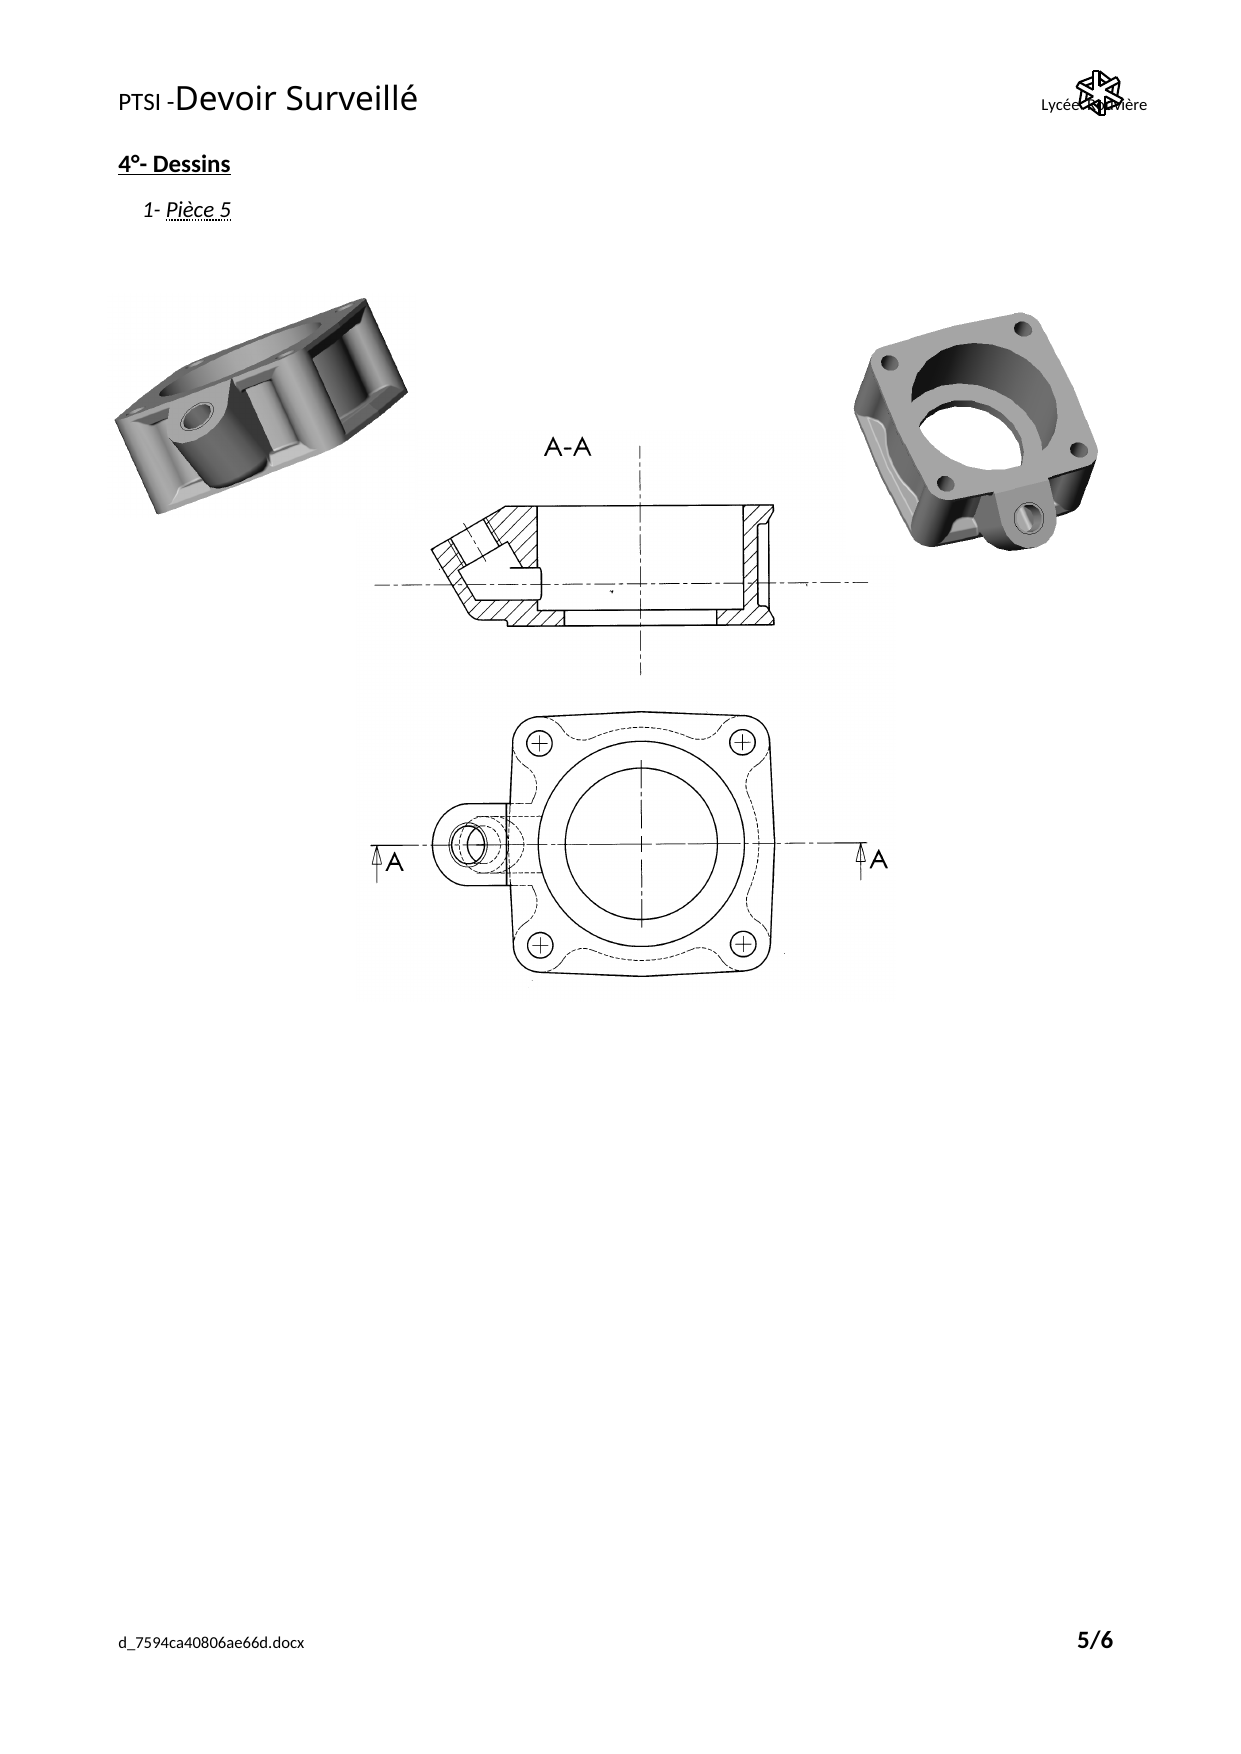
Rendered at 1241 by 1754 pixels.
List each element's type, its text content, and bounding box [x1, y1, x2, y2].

subtitle Dessins [118, 148, 1181, 178]
subtitle Pièce 5 [118, 195, 1181, 223]
picture [107, 293, 1110, 1002]
